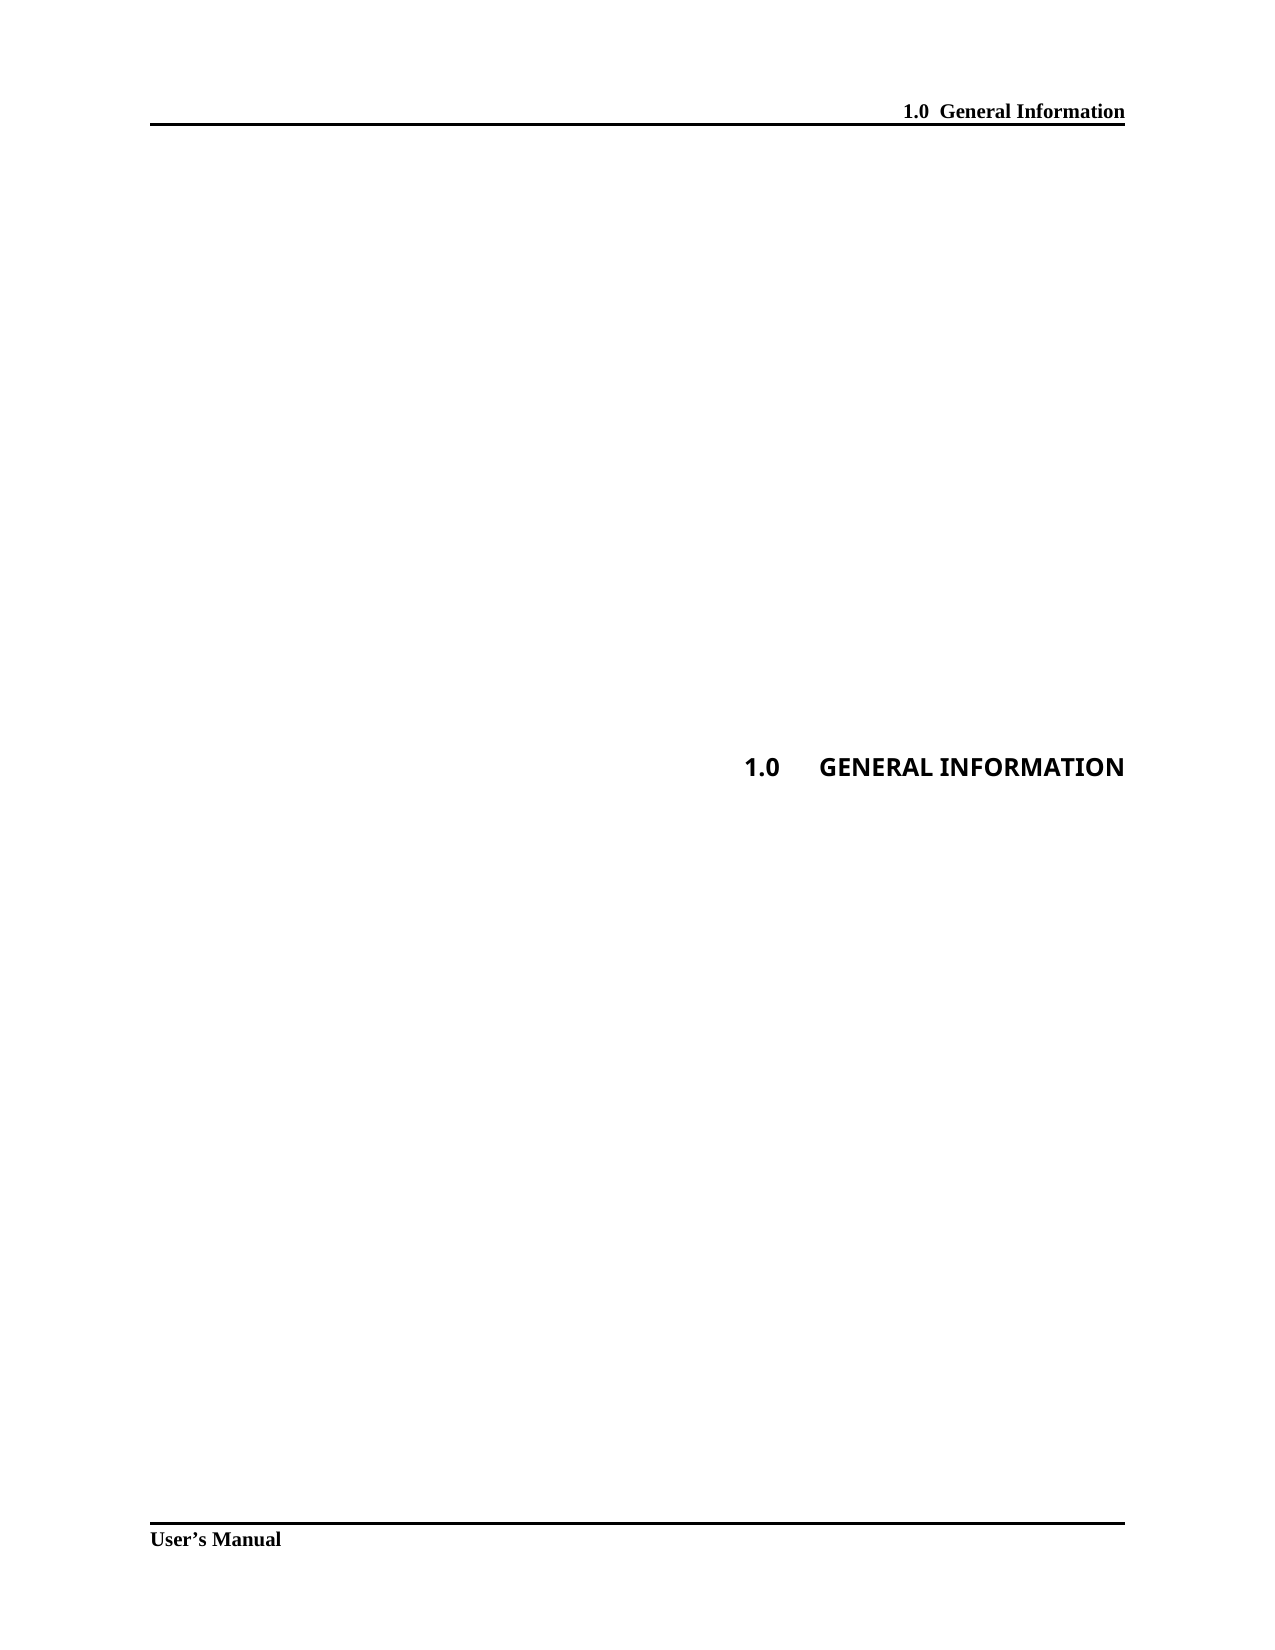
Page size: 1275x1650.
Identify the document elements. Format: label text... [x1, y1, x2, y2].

text 1.0 GENERAL INFORMATION [150, 749, 1125, 784]
